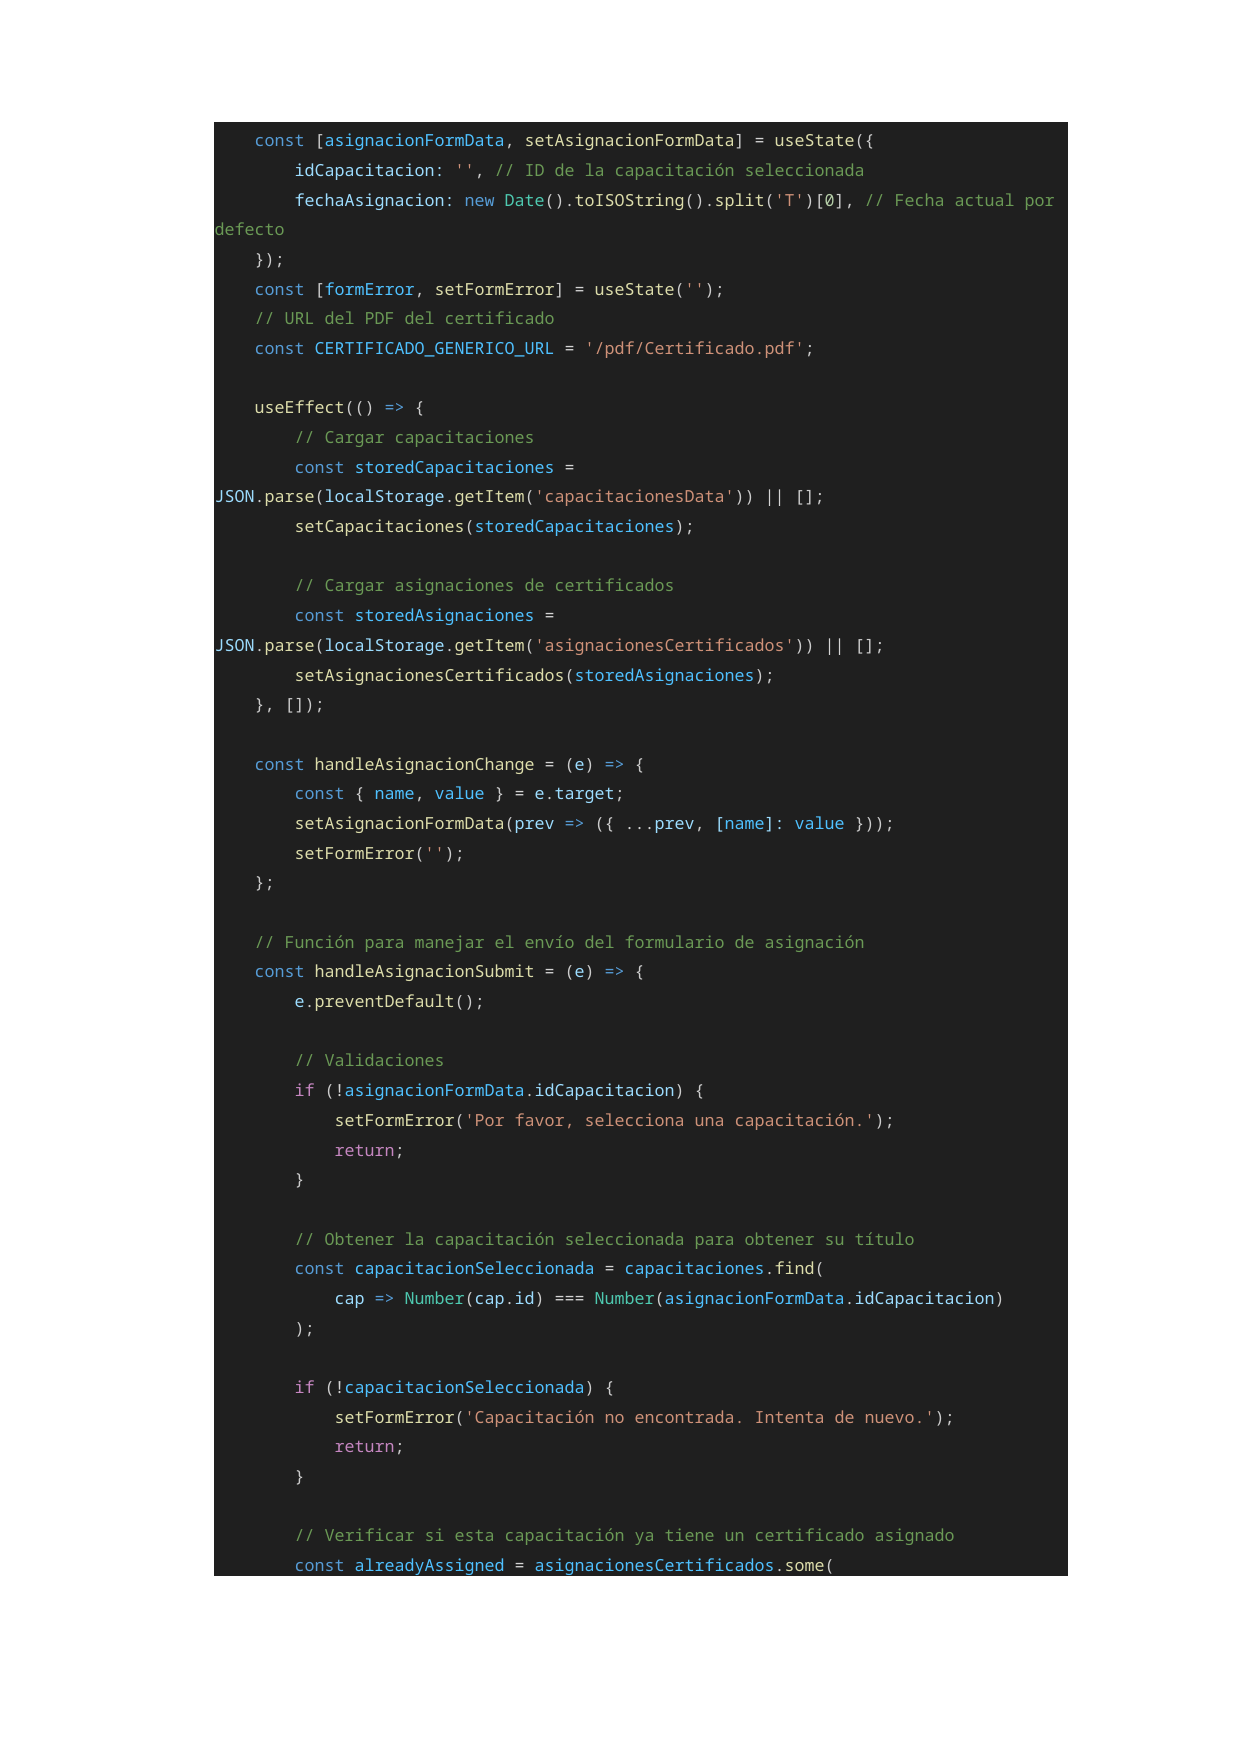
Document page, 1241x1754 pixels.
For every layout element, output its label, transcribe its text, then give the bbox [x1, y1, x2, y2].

text const capacitacionSeleccionada = capacitaciones.find( [214, 1250, 1068, 1279]
text // Función para manejar el envío del formulario de asignación [214, 923, 1068, 953]
text const storedCapacitaciones = JSON.parse(localStorage.getItem('capacitacionesData')) || []; [214, 448, 1068, 508]
text const CERTIFICADO_GENERICO_URL = '/pdf/Certificado.pdf'; [214, 329, 1068, 359]
text }); [214, 241, 1068, 270]
text const storedAsignaciones = JSON.parse(localStorage.getItem('asignacionesCertificados')) || []; [214, 597, 1068, 656]
text // Obtener la capacitación seleccionada para obtener su título [214, 1220, 1068, 1250]
text const { name, value } = e.target; [214, 775, 1068, 804]
text // Cargar asignaciones de certificados [214, 567, 1068, 597]
text }; [214, 864, 1068, 894]
text // URL del PDF del certificado [214, 300, 1068, 329]
text e.preventDefault(); [214, 983, 1068, 1012]
text if (!capacitacionSeleccionada) { [214, 1369, 1068, 1398]
text const handleAsignacionChange = (e) => { [214, 745, 1068, 775]
text return; [214, 1428, 1068, 1458]
text useEffect(() => { [214, 389, 1068, 419]
text const handleAsignacionSubmit = (e) => { [214, 953, 1068, 983]
text ); [214, 1309, 1068, 1339]
text const [asignacionFormData, setAsignacionFormData] = useState({ [214, 122, 1068, 151]
text }, []); [214, 686, 1068, 716]
text const alreadyAssigned = asignacionesCertificados.some( [214, 1547, 1068, 1576]
text idCapacitacion: '', // ID de la capacitación seleccionada [214, 151, 1068, 181]
text setFormError('Capacitación no encontrada. Intenta de nuevo.'); [214, 1398, 1068, 1428]
text } [214, 1161, 1068, 1191]
text cap => Number(cap.id) === Number(asignacionFormData.idCapacitacion) [214, 1279, 1068, 1309]
text setFormError('Por favor, selecciona una capacitación.'); [214, 1101, 1068, 1131]
text setAsignacionesCertificados(storedAsignaciones); [214, 656, 1068, 686]
text } [214, 1458, 1068, 1487]
text // Verificar si esta capacitación ya tiene un certificado asignado [214, 1517, 1068, 1547]
text setAsignacionFormData(prev => ({ ...prev, [name]: value })); [214, 804, 1068, 834]
text fechaAsignacion: new Date().toISOString().split('T')[0], // Fecha actual por defecto [214, 181, 1068, 241]
text return; [214, 1131, 1068, 1161]
text const [formError, setFormError] = useState(''); [214, 270, 1068, 300]
text // Cargar capacitaciones [214, 419, 1068, 448]
text setCapacitaciones(storedCapacitaciones); [214, 508, 1068, 537]
text setFormError(''); [214, 834, 1068, 864]
text if (!asignacionFormData.idCapacitacion) { [214, 1072, 1068, 1101]
text // Validaciones [214, 1042, 1068, 1072]
